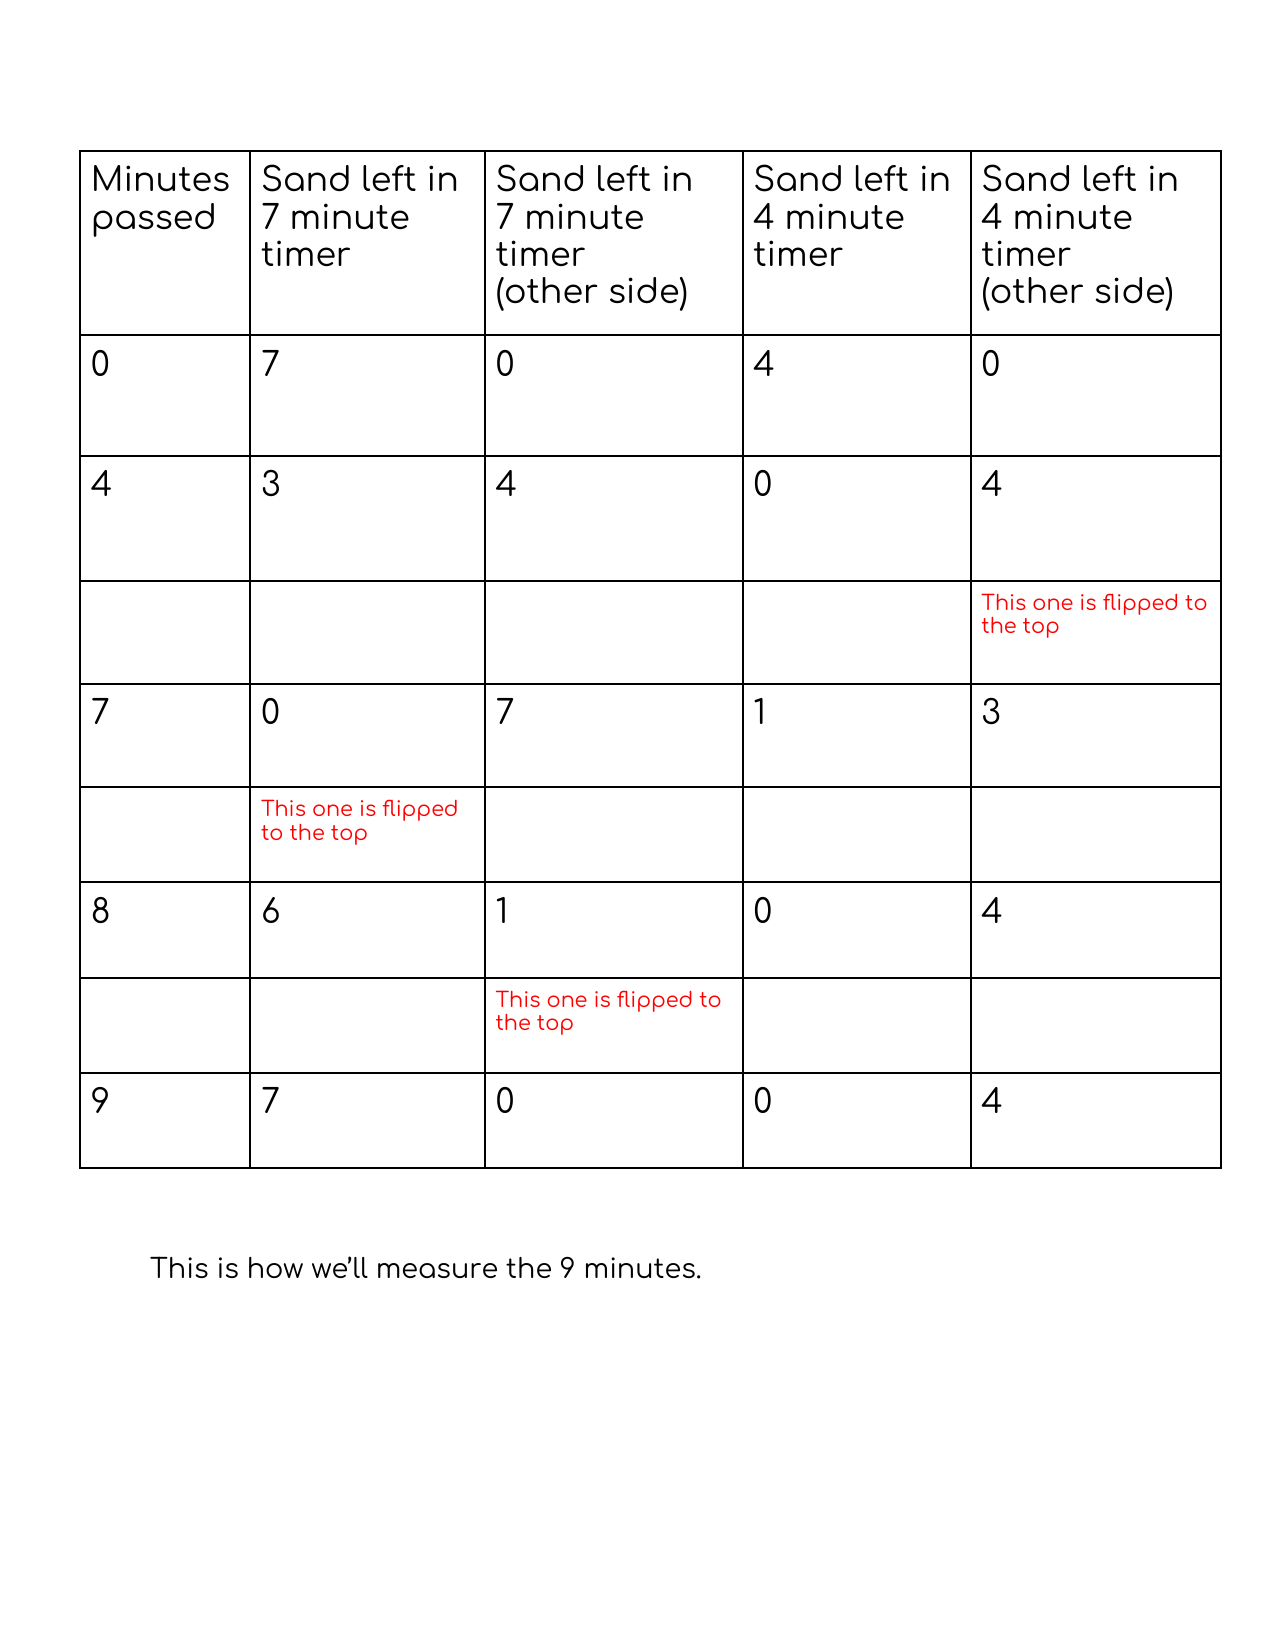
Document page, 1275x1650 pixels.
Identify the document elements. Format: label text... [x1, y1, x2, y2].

table_cell 0 [486, 336, 742, 455]
table_cell 0 [744, 457, 970, 580]
table_cell This one is flipped to the top [972, 582, 1220, 683]
table_cell [744, 788, 970, 881]
table_cell 4 [486, 457, 742, 580]
table_cell [81, 788, 249, 881]
table_cell 4 [972, 883, 1220, 977]
table_cell This one is flipped to the top [251, 788, 484, 881]
table_cell 0 [744, 1074, 970, 1167]
table_header Sand left in 7 minute timer (other side) [486, 152, 742, 334]
table_cell This one is flipped to the top [486, 979, 742, 1072]
table_cell 6 [251, 883, 484, 977]
table_cell [251, 979, 484, 1072]
table_cell 0 [486, 1074, 742, 1167]
table_cell [744, 979, 970, 1072]
table_cell 7 [251, 1074, 484, 1167]
table_header Sand left in 7 minute timer [251, 152, 484, 334]
table_cell 1 [744, 685, 970, 786]
table_header Sand left in 4 minute timer (other side) [972, 152, 1220, 334]
table_cell [744, 582, 970, 683]
table_cell 7 [81, 685, 249, 786]
table_cell [972, 979, 1220, 1072]
table_cell [486, 788, 742, 881]
table_cell 7 [251, 336, 484, 455]
table_cell 4 [744, 336, 970, 455]
table_cell 0 [251, 685, 484, 786]
table_cell 7 [486, 685, 742, 786]
table_cell [972, 788, 1220, 881]
table_cell 3 [972, 685, 1220, 786]
table_cell 9 [81, 1074, 249, 1167]
table_cell 4 [972, 1074, 1220, 1167]
table_cell 0 [744, 883, 970, 977]
table_cell [251, 582, 484, 683]
table_cell 1 [486, 883, 742, 977]
table_cell 0 [972, 336, 1220, 455]
table_header Minutes passed [81, 152, 249, 334]
table_header Sand left in 4 minute timer [744, 152, 970, 334]
table_cell [81, 582, 249, 683]
table_cell 3 [251, 457, 484, 580]
table_cell 4 [972, 457, 1220, 580]
table_cell [486, 582, 742, 683]
table_cell 0 [81, 336, 249, 455]
table_cell 8 [81, 883, 249, 977]
table_cell 4 [81, 457, 249, 580]
text This is how we’ll measure the 9 minutes. [150, 1255, 1125, 1285]
table_cell [81, 979, 249, 1072]
